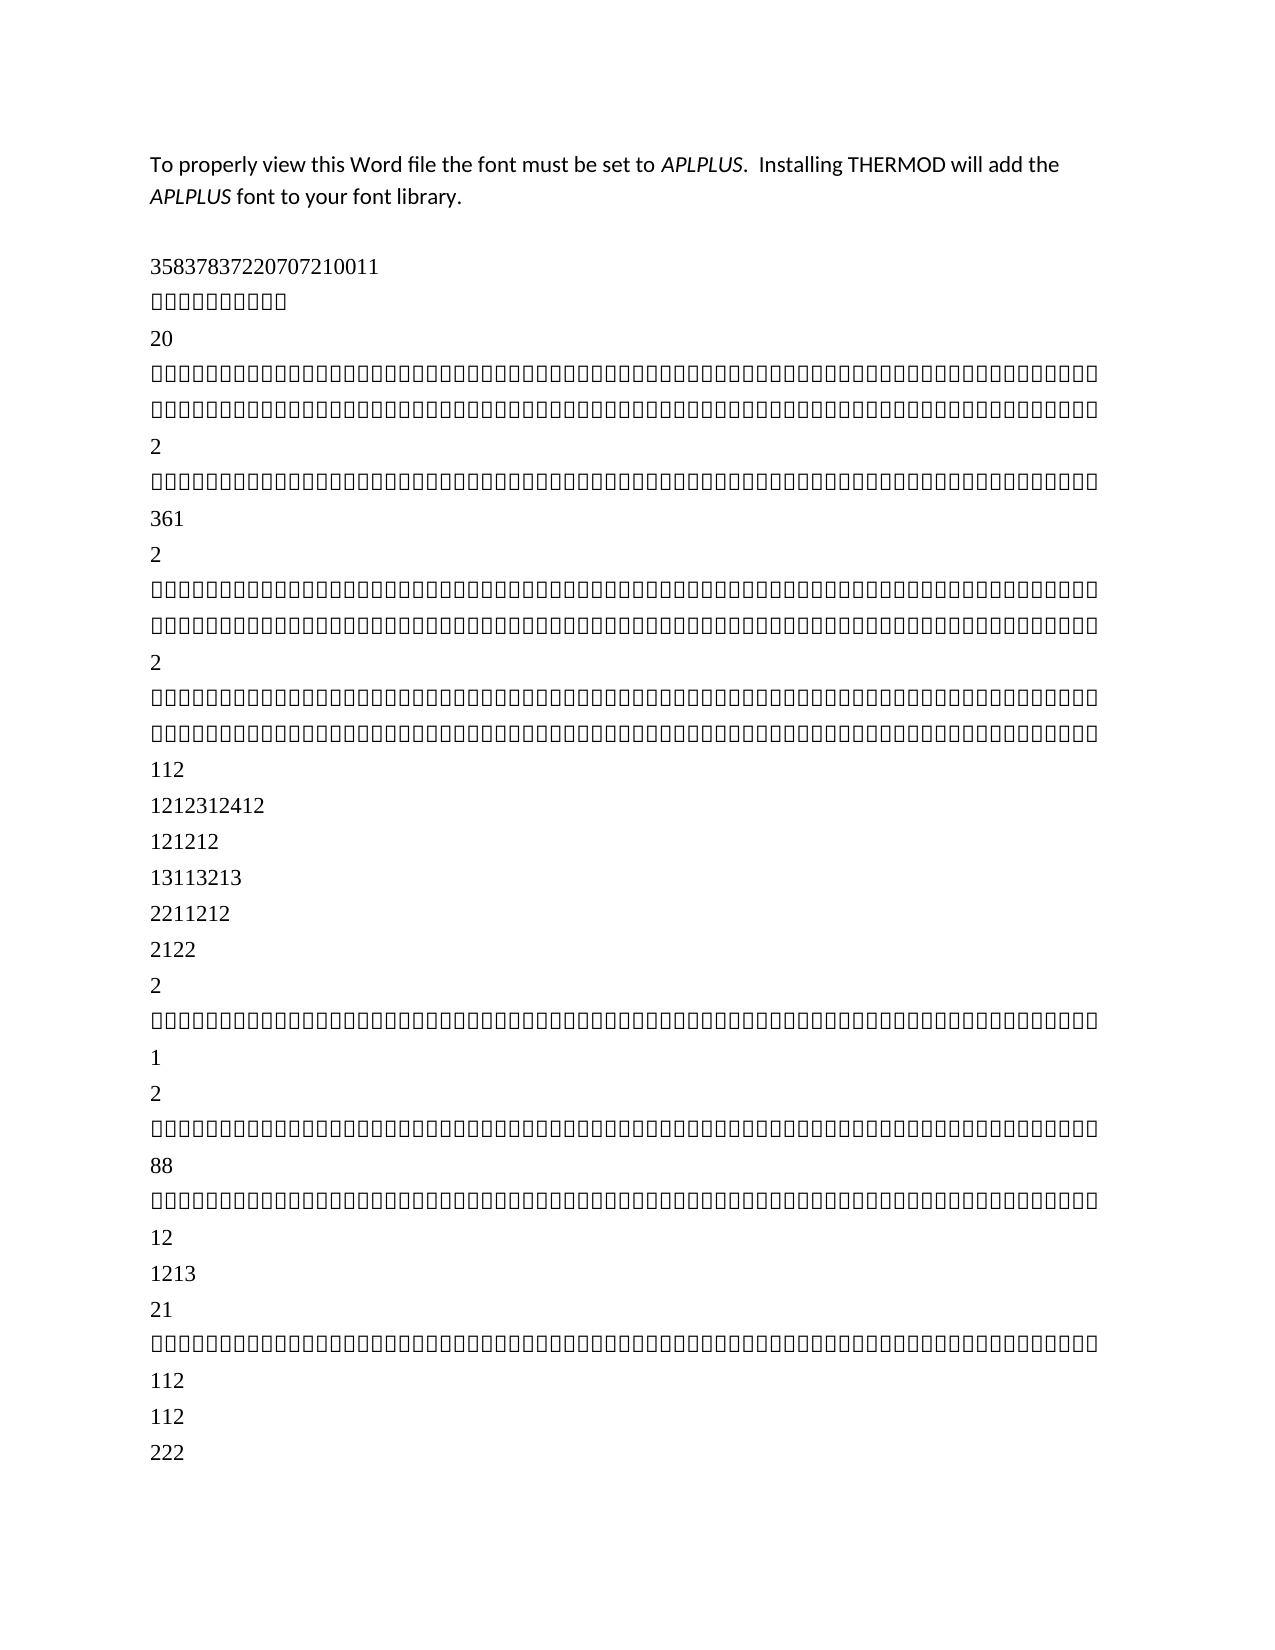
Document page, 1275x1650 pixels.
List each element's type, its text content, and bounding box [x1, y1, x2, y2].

text  [150, 250, 1125, 282]
text  [150, 466, 1125, 497]
text  [150, 358, 1125, 389]
text  [150, 1221, 1125, 1252]
text  [150, 1292, 1125, 1324]
text  [150, 1436, 1125, 1467]
text  [150, 286, 1125, 317]
text  [150, 789, 1125, 821]
text  [150, 1364, 1125, 1396]
text  [150, 1041, 1125, 1072]
text  [150, 717, 1125, 749]
text  [150, 861, 1125, 892]
text  [150, 646, 1125, 677]
text  [150, 753, 1125, 785]
text  [150, 897, 1125, 928]
text  [150, 574, 1125, 605]
text  [150, 538, 1125, 569]
text  [150, 1257, 1125, 1288]
text  [150, 825, 1125, 857]
text  [150, 1005, 1125, 1036]
text  [150, 502, 1125, 533]
text  [150, 1149, 1125, 1180]
text  [150, 1077, 1125, 1108]
text  [150, 394, 1125, 425]
text  [150, 610, 1125, 641]
text To properly view this Word file the font must be set to APLPLUS. Installing THERMOD will add the APLPLUS font to your font library. [150, 150, 1125, 210]
text  [150, 1328, 1125, 1360]
text  [150, 322, 1125, 353]
text  [150, 430, 1125, 461]
text  [150, 1113, 1125, 1144]
text  [150, 1400, 1125, 1432]
text  [150, 1185, 1125, 1216]
text  [150, 969, 1125, 1000]
text  [150, 682, 1125, 713]
text  [150, 933, 1125, 964]
